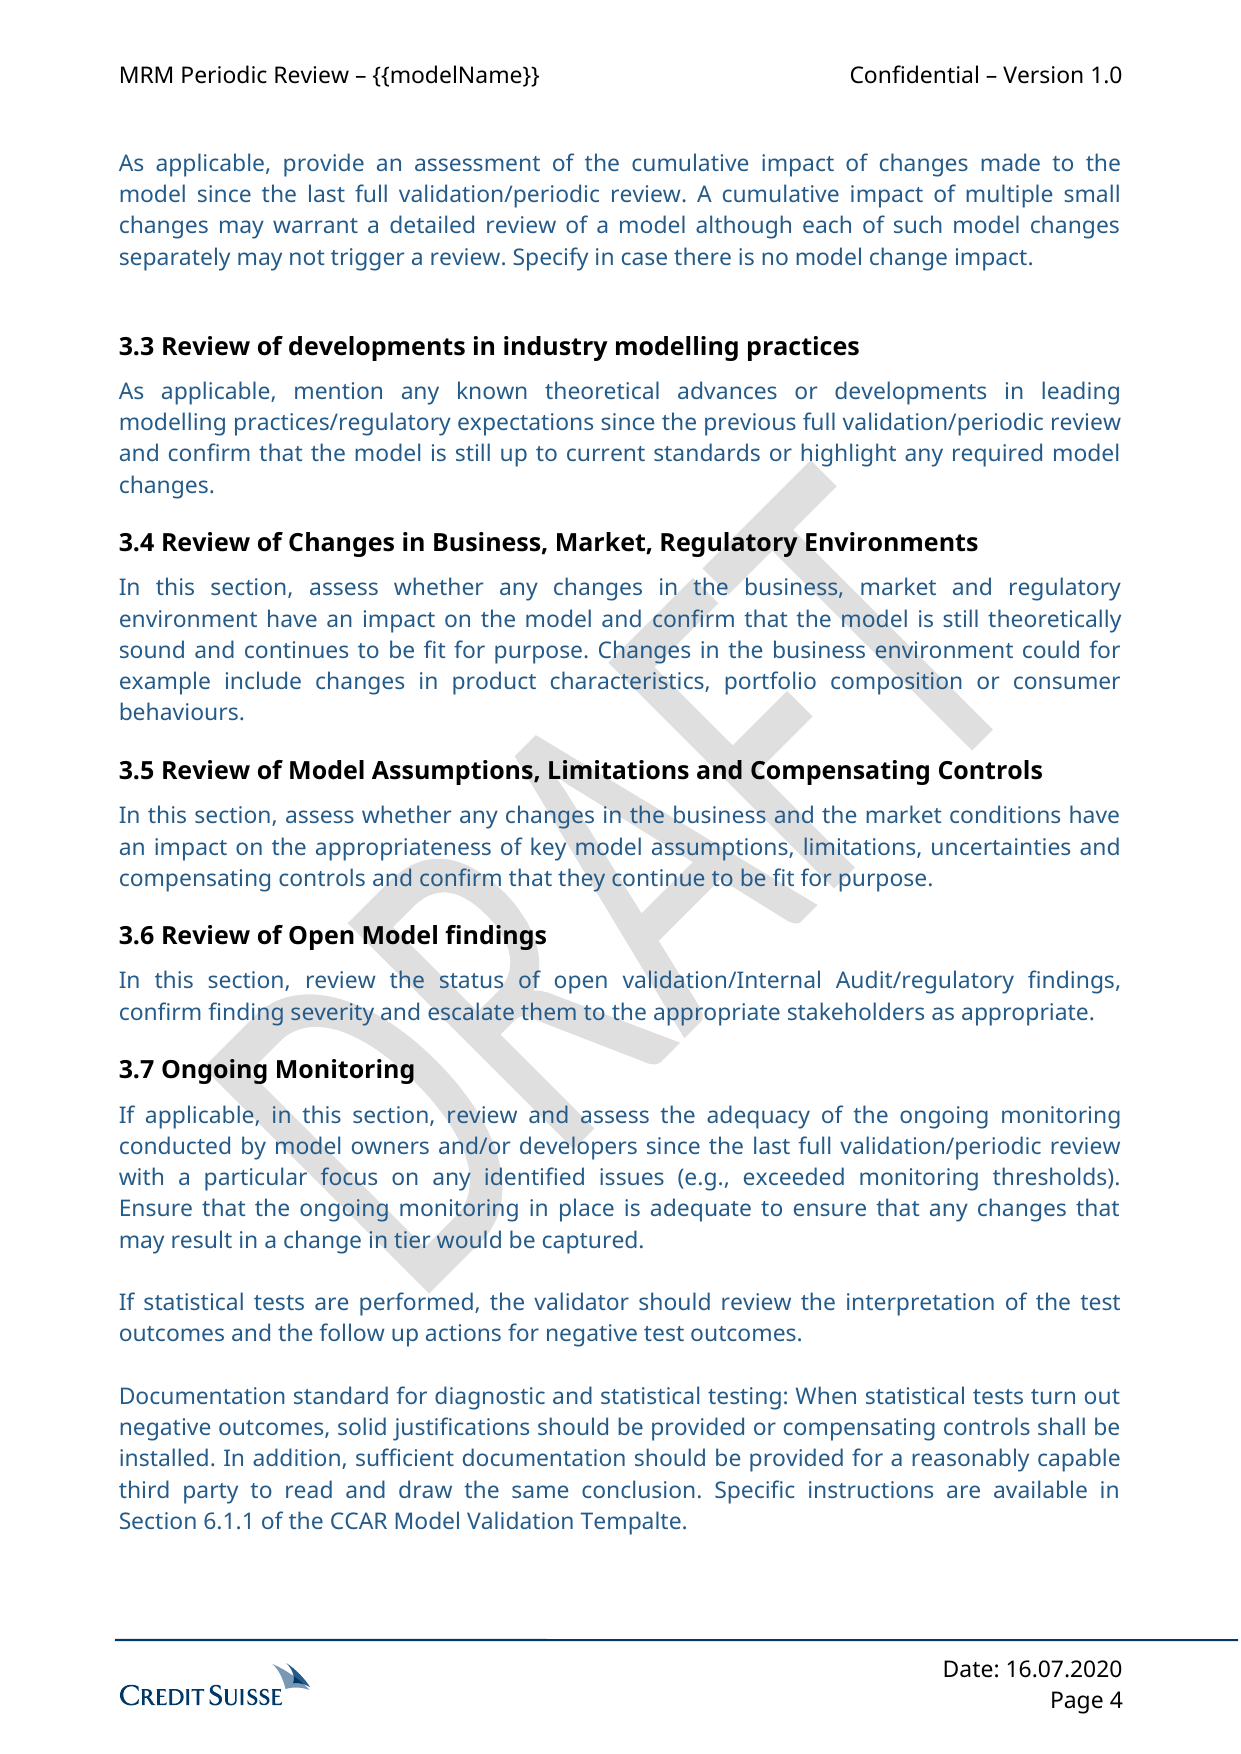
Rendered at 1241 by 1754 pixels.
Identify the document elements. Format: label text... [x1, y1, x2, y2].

subtitle Review of Open Model findings [118, 918, 1122, 952]
text If statistical tests are performed, the validator should review the interpretation of the test outcomes and the follow up actions for negative test outcomes. [118, 1286, 1122, 1348]
subtitle Ongoing Monitoring [118, 1052, 1122, 1086]
text If applicable, in this section, review and assess the adequacy of the ongoing monitoring conducted by model owners and/or developers since the last full validation/periodic review with a particular focus on any identified issues (e.g., exceeded monitoring thresholds). Ensure that the ongoing monitoring in place is adequate to ensure that any changes that may result in a change in tier would be captured. [118, 1098, 1122, 1255]
text In this section, review the status of open validation/Internal Audit/regulatory findings, confirm finding severity and escalate them to the appropriate stakeholders as appropriate. [118, 964, 1122, 1027]
list In this section, assess whether any changes in the business, market and regulatory environment have an impact on the model and confirm that the model is still theoretically sound and continues to be fit for purpose. Changes in the business environment could for example include changes in product characteristics, portfolio composition or consumer behaviours. [118, 571, 1122, 728]
text In this section, assess whether any changes in the business and the market conditions have an impact on the appropriateness of key model assumptions, limitations, uncertainties and compensating controls and confirm that they continue to be fit for purpose. [118, 799, 1122, 893]
subtitle Review of Model Assumptions, Limitations and Compensating Controls [118, 753, 1122, 787]
text As applicable, provide an assessment of the cumulative impact of changes made to the model since the last full validation/periodic review. A cumulative impact of multiple small changes may warrant a detailed review of a model although each of such model changes separately may not trigger a review. Specify in case there is no model change impact. [118, 147, 1122, 272]
text As applicable, mention any known theoretical advances or developments in leading modelling practices/regulatory expectations since the previous full validation/periodic review and confirm that the model is still up to current standards or highlight any required model changes. [118, 375, 1122, 500]
text Documentation standard for diagnostic and statistical testing: When statistical tests turn out negative outcomes, solid justifications should be provided or compensating controls shall be installed. In addition, sufficient documentation should be provided for a reasonably capable third party to read and draw the same conclusion. Specific instructions are available in Section 6.1.1 of the CCAR Model Validation Tempalte. [118, 1380, 1122, 1536]
subtitle Review of developments in industry modelling practices [118, 328, 1122, 362]
subtitle Review of Changes in Business, Market, Regulatory Environments [118, 525, 1122, 559]
